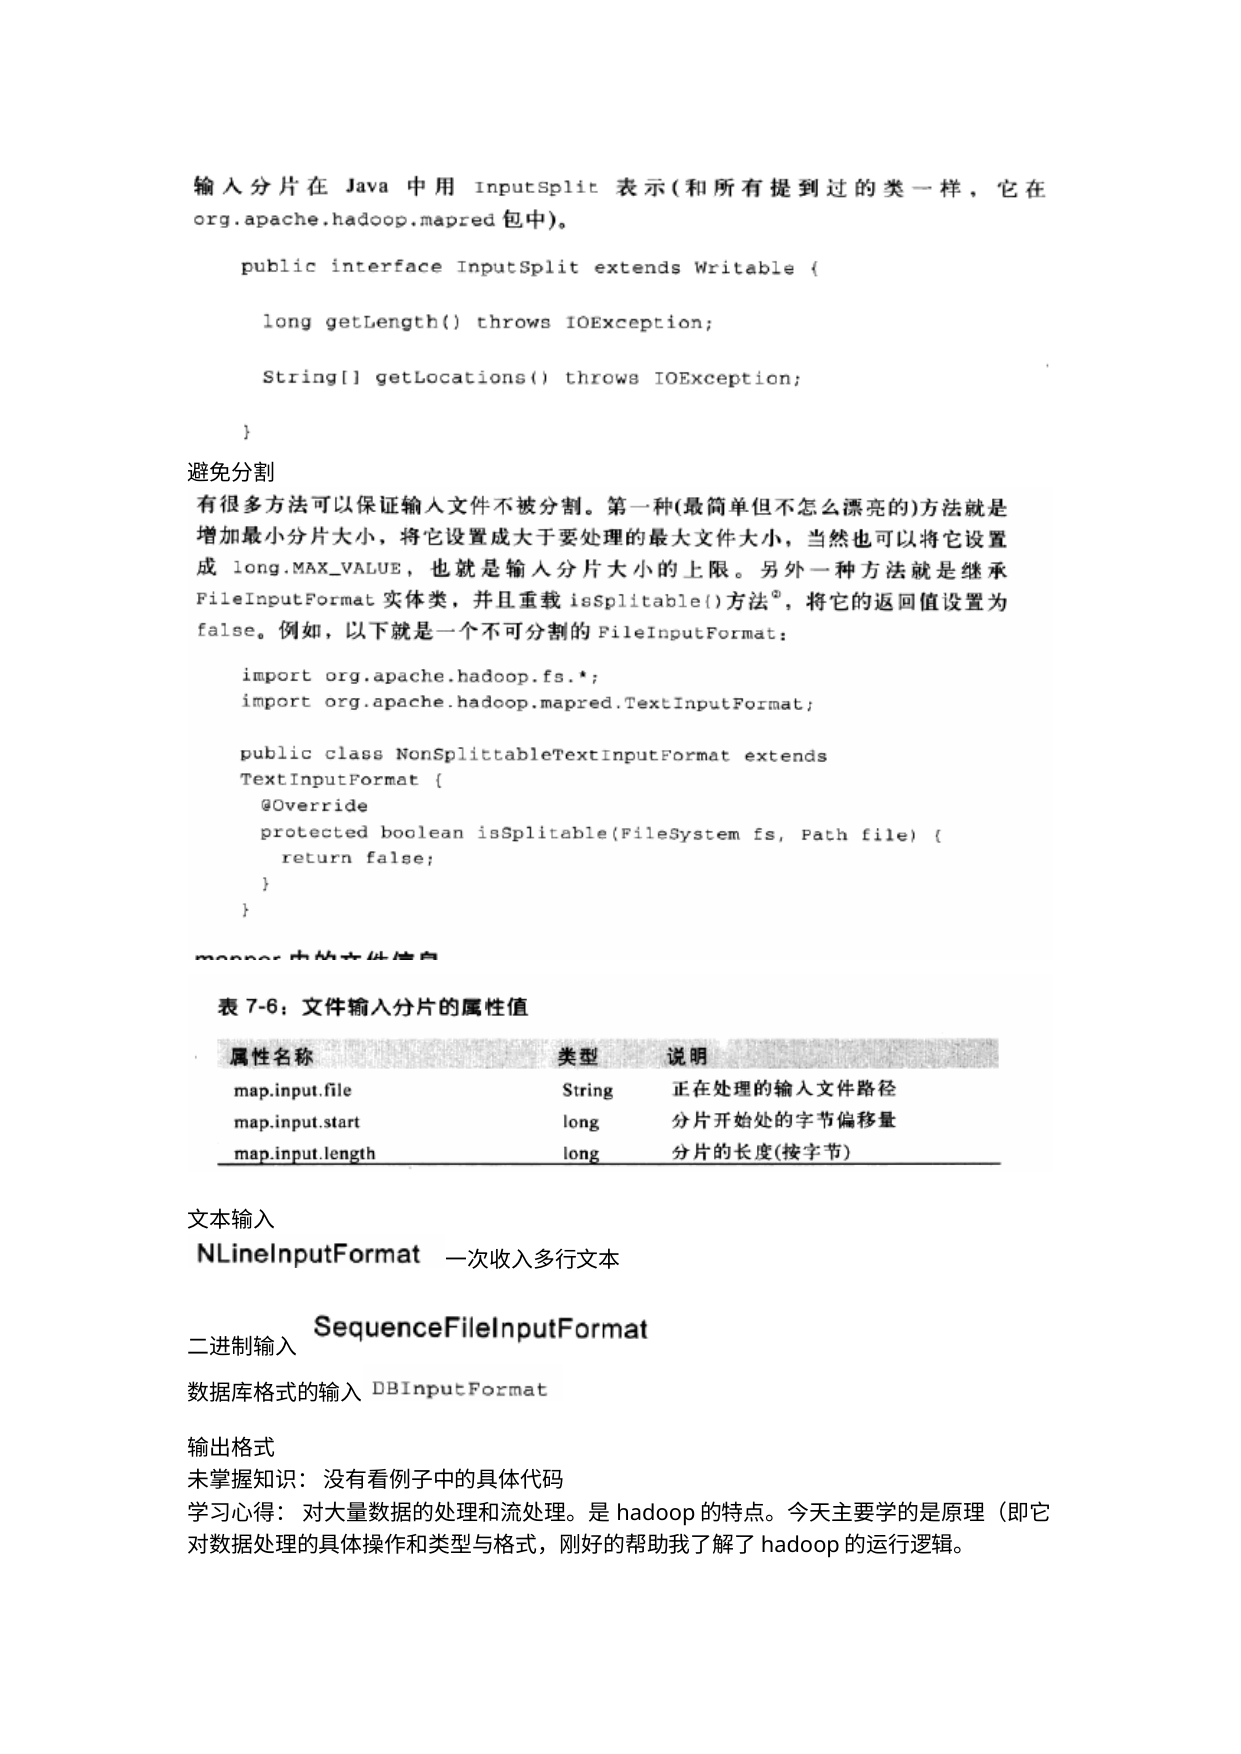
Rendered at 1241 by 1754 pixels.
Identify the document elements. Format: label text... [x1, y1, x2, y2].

picture [187, 974, 1053, 1172]
picture [187, 487, 1053, 960]
picture [296, 1299, 686, 1355]
text 一次收入多行文本 [187, 1234, 1053, 1299]
picture [187, 162, 1053, 447]
picture [362, 1364, 563, 1401]
text 学习心得： 对大量数据的处理和流处理。是hadoop的特点。今天主要学的是原理（即它对数据处理的具体操作和类型与格式，刚好的帮助我了解了hadoop的运行逻辑。 [187, 1494, 1053, 1559]
text 文本输入 [187, 1202, 1053, 1234]
text 输出格式 [187, 1429, 1053, 1462]
picture [187, 1234, 446, 1268]
text 避免分割 [187, 454, 1053, 487]
text 未掌握知识： 没有看例子中的具体代码 [187, 1462, 1053, 1494]
text 数据库格式的输入 [187, 1364, 1053, 1429]
